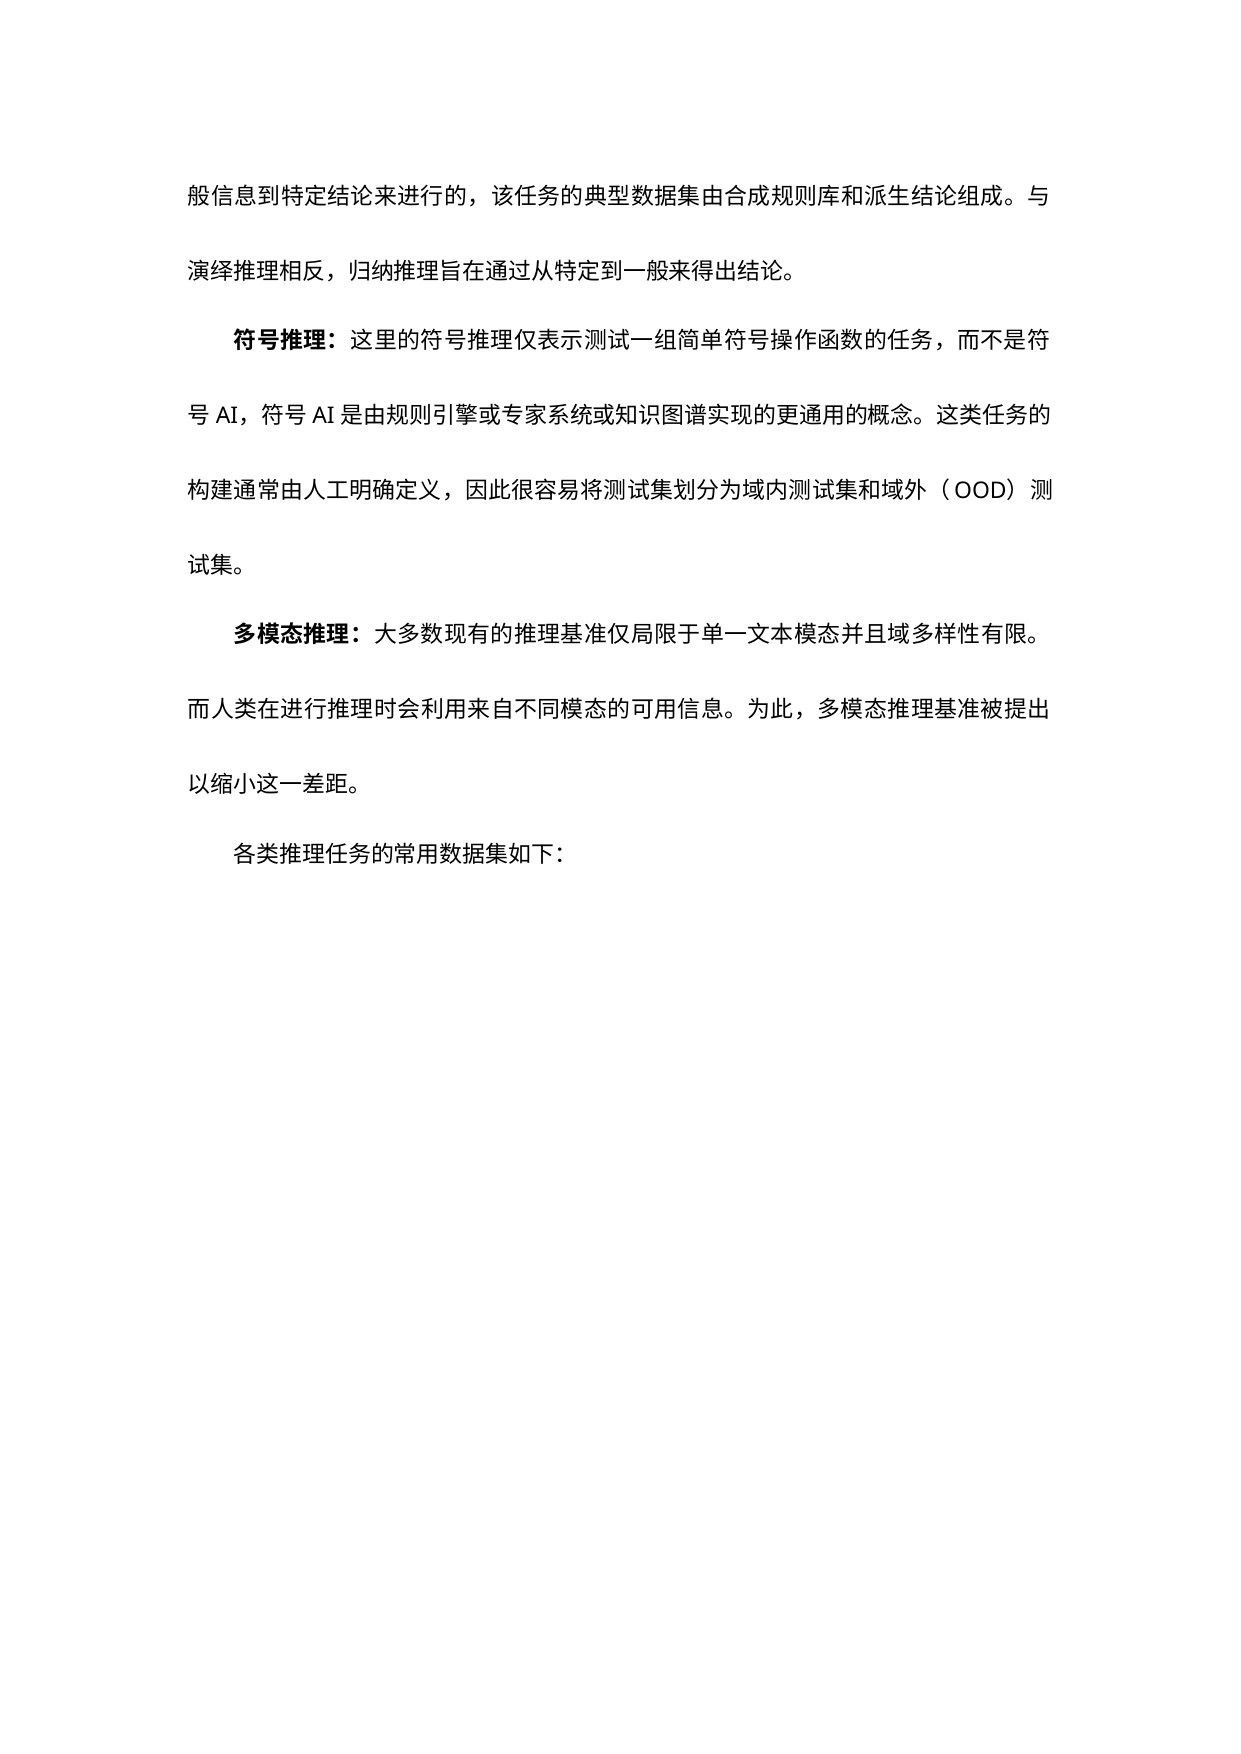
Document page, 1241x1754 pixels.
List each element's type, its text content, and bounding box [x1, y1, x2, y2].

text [187, 162, 1053, 302]
text 各类推理任务的常用数据集如下： [187, 820, 1053, 885]
text 多模态推理：大多数现有的推理基准仅局限于单一文本模态并且域多样性有限。而人类在进行推理时会利用来自不同模态的可用信息。为此，多模态推理基准被提出以缩小这一差距。 [187, 601, 1053, 815]
text 符号推理：这里的符号推理仅表示测试一组简单符号操作函数的任务，而不是符号 AI，符号 AI 是由规则引擎或专家系统或知识图谱实现的更通用的概念。这类任务的构建通常由人工明确定义，因此很容易将测试集划分为域内测试集和域外（OOD）测试集。 [187, 307, 1053, 596]
